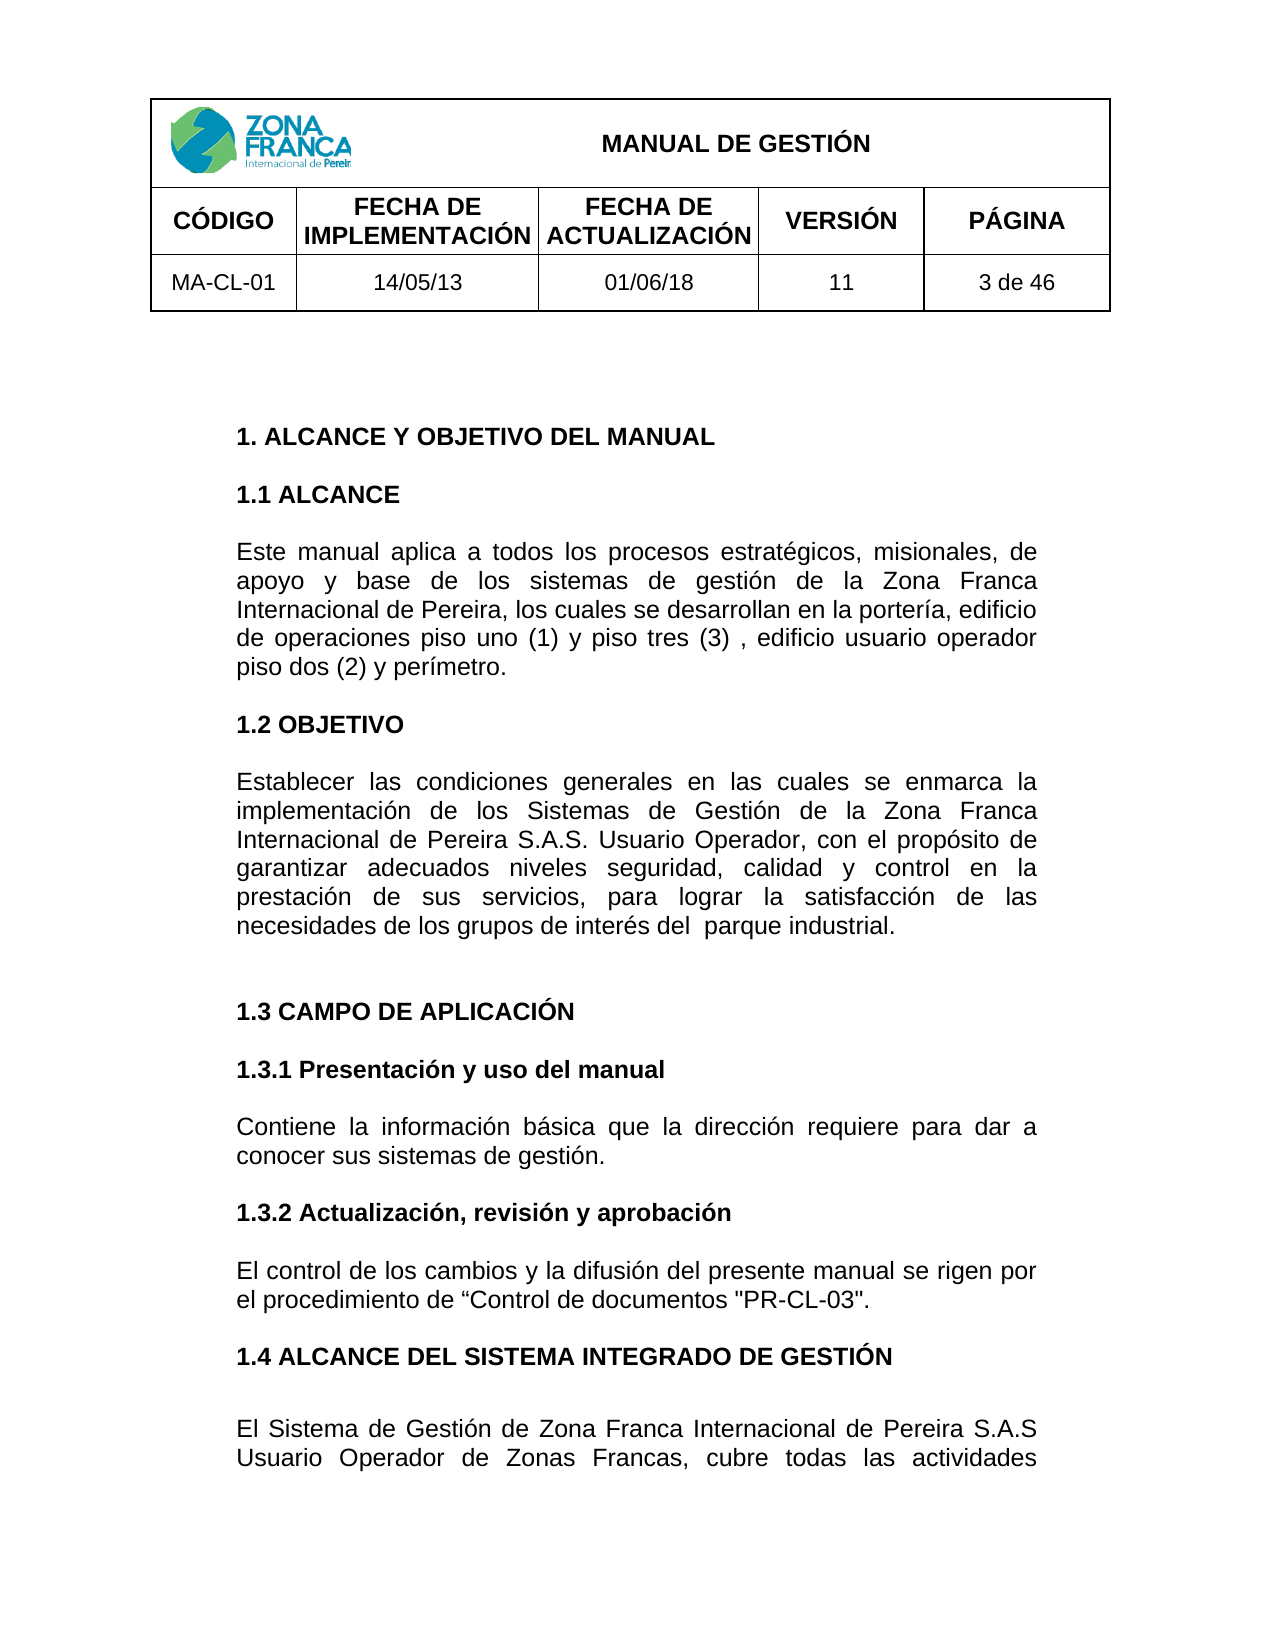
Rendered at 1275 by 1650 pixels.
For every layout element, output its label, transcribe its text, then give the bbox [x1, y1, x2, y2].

text 1.3.2 Actualización, revisión y aprobación [236, 1198, 1039, 1227]
text Este manual aplica a todos los procesos estratégicos, misionales, de apoyo y base de los sistemas de gestión de la Zona Franca Internacional de Pereira, los cuales se desarrollan en la portería, edificio de operaciones piso uno (1) y piso tres (3) , edificio usuario operador piso dos (2) y perímetro. [236, 537, 1039, 681]
text El control de los cambios y la difusión del presente manual se rigen por el procedimiento de “Control de documentos "PR-CL-03". [236, 1256, 1039, 1313]
text 1.4 ALCANCE DEL SISTEMA INTEGRADO DE GESTIÓN [236, 1342, 1033, 1371]
text 1.1 ALCANCE [236, 479, 1039, 508]
text 1.3 CAMPO DE APLICACIÓN [236, 997, 1039, 1026]
picture [250, 140, 260, 144]
text 1. ALCANCE Y OBJETIVO DEL MANUAL [236, 422, 1039, 451]
picture [267, 120, 279, 131]
text 1.2 OBJETIVO [236, 709, 1039, 738]
picture [169, 106, 351, 173]
text Contiene la información básica que la dirección requiere para dar a conocer sus sistemas de gestión. [236, 1112, 1039, 1169]
picture [303, 132, 322, 146]
text 1.3.1 Presentación y uso del manual [236, 1054, 1039, 1083]
text Establecer las condiciones generales en las cuales se enmarca la implementación de los Sistemas de Gestión de la Zona Franca Internacional de Pereira S.A.S. Usuario Operador, con el propósito de garantizar adecuados niveles seguridad, calidad y control en la prestación de sus servicios, para lograr la satisfacción de las necesidades de los grupos de interés del parque industrial. [236, 767, 1039, 939]
